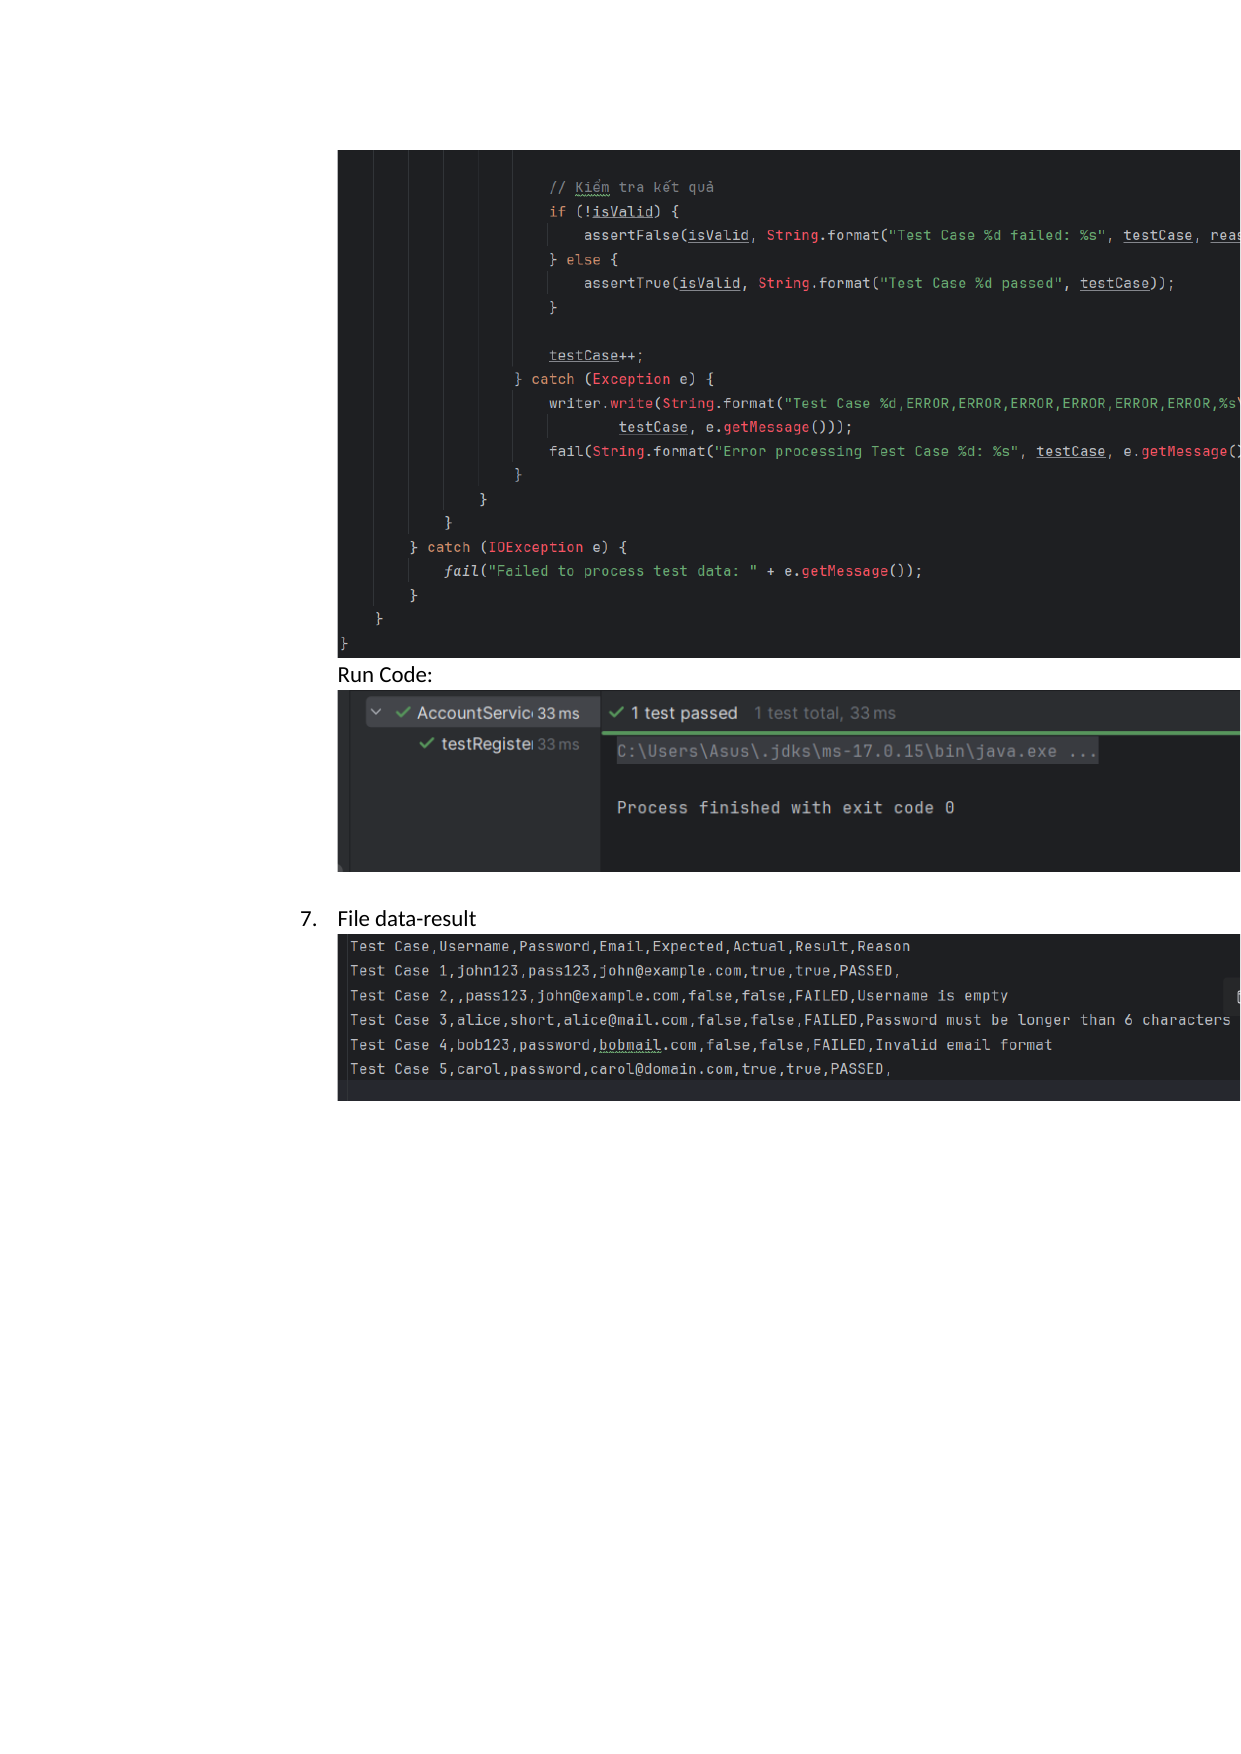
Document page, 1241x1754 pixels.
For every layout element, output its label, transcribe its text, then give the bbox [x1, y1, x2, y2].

picture [337, 690, 1241, 872]
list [300, 150, 1090, 902]
picture [337, 934, 1241, 1101]
picture [337, 150, 1241, 658]
